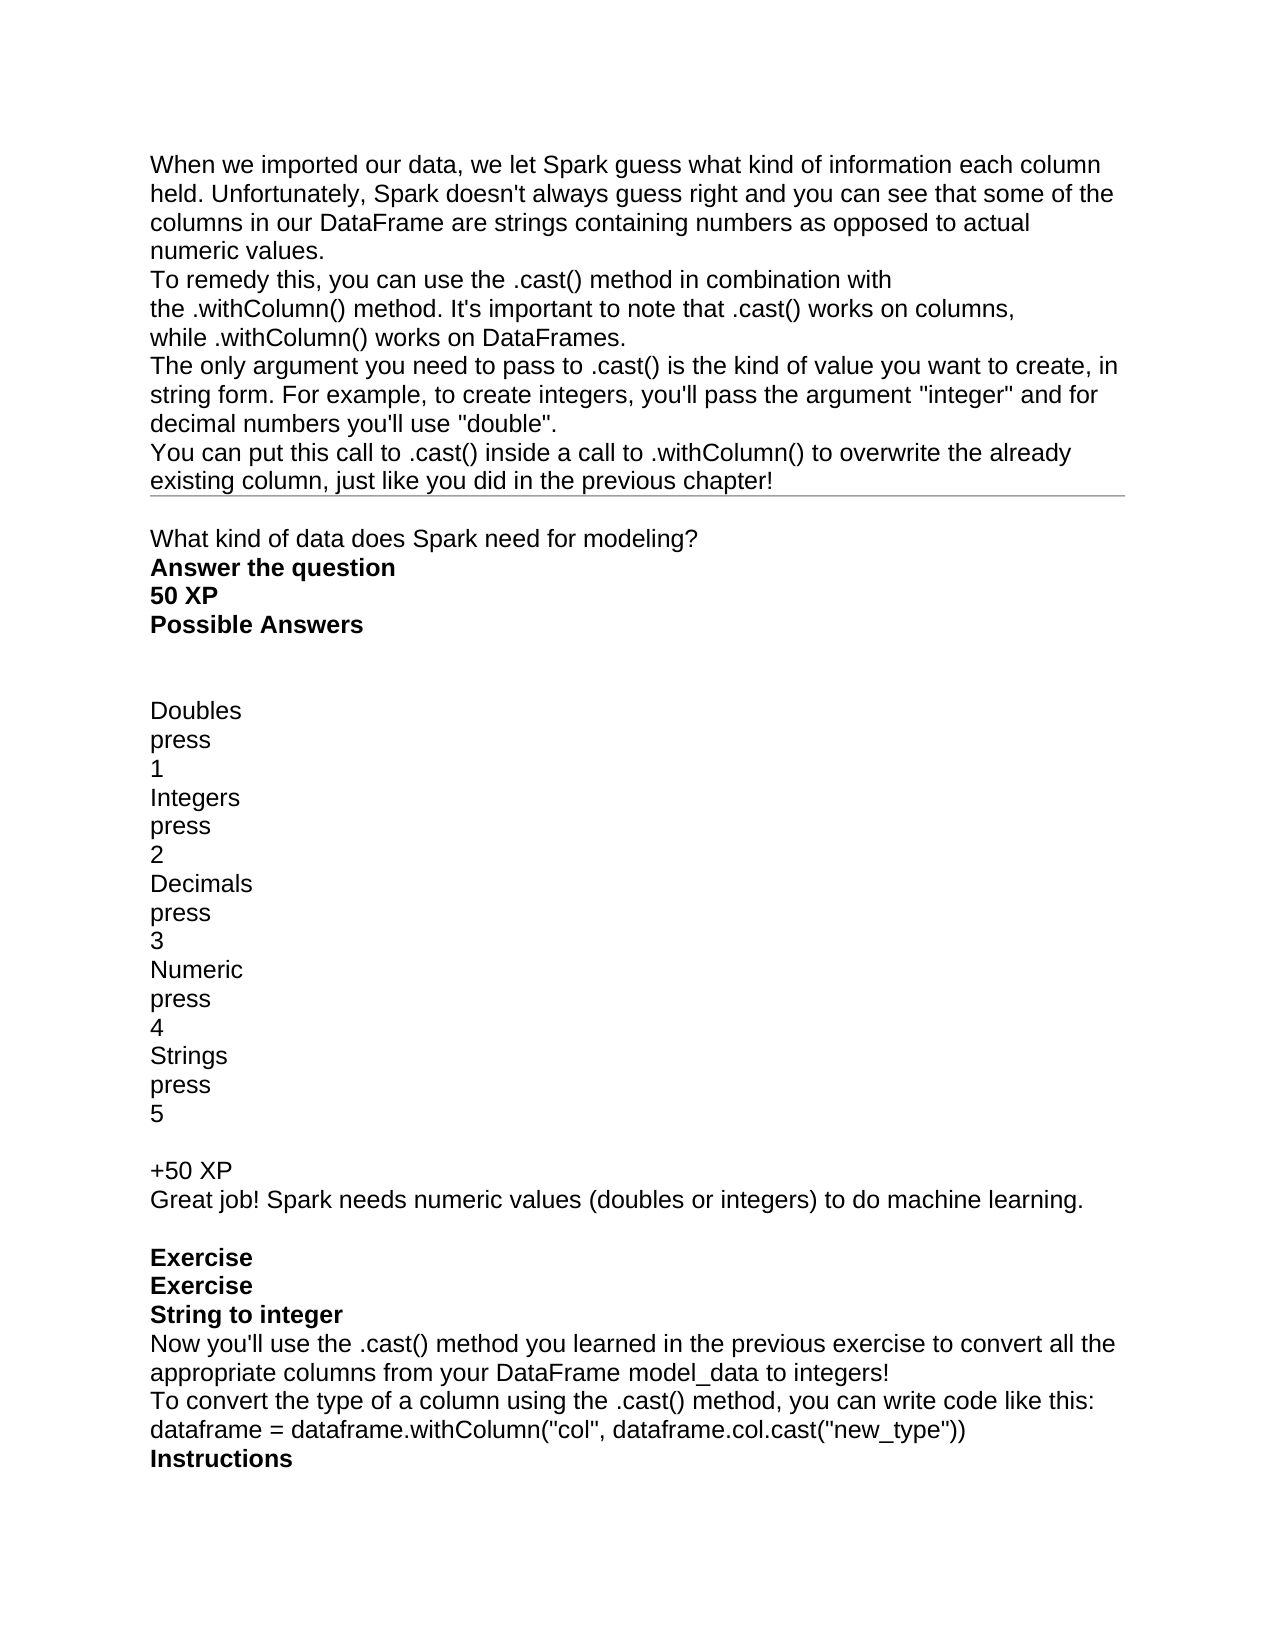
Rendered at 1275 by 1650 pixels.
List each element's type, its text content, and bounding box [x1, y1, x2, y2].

text 2 [150, 840, 1125, 869]
text When we imported our data, we let Spark guess what kind of information each column held. Unfortunately, Spark doesn't always guess right and you can see that some of the columns in our DataFrame are strings containing numbers as opposed to actual numeric values. [150, 150, 1125, 265]
text Strings [150, 1041, 1125, 1070]
text press [150, 1070, 1125, 1099]
text Great job! Spark needs numeric values (doubles or integers) to do machine learning. [150, 1185, 1125, 1214]
text press [150, 725, 1125, 754]
text Integers [150, 782, 1125, 811]
text Possible Answers [150, 610, 1125, 639]
text Now you'll use the .cast() method you learned in the previous exercise to convert all the appropriate columns from your DataFrame model_data to integers! [150, 1329, 1125, 1386]
text What kind of data does Spark need for modeling? [150, 524, 1125, 552]
text press [150, 984, 1125, 1012]
text 4 [150, 1012, 1125, 1041]
text Exercise [150, 1242, 1125, 1271]
text The only argument you need to pass to .cast() is the kind of value you want to create, in string form. For example, to create integers, you'll pass the argument "integer" and for decimal numbers you'll use "double". [150, 351, 1125, 437]
text Answer the question [150, 552, 1125, 581]
text Instructions [150, 1444, 1125, 1472]
text 50 XP [150, 581, 1125, 610]
text You can put this call to .cast() inside a call to .withColumn() to overwrite the already existing column, just like you did in the previous chapter! [150, 437, 1125, 495]
text String to integer [150, 1300, 1125, 1329]
text Exercise [150, 1271, 1125, 1300]
text Decimals [150, 869, 1125, 897]
text 1 [150, 754, 1125, 782]
text Doubles [150, 696, 1125, 725]
text press [150, 897, 1125, 926]
text +50 XP [150, 1156, 1125, 1185]
text To remedy this, you can use the .cast() method in combination with the .withColumn() method. It's important to note that .cast() works on columns, while .withColumn() works on DataFrames. [150, 265, 1125, 351]
text dataframe = dataframe.withColumn("col", dataframe.col.cast("new_type")) [150, 1415, 1125, 1444]
text To convert the type of a column using the .cast() method, you can write code like this: [150, 1386, 1125, 1415]
text press [150, 811, 1125, 840]
text Numeric [150, 955, 1125, 984]
text 3 [150, 926, 1125, 955]
text 5 [150, 1099, 1125, 1127]
